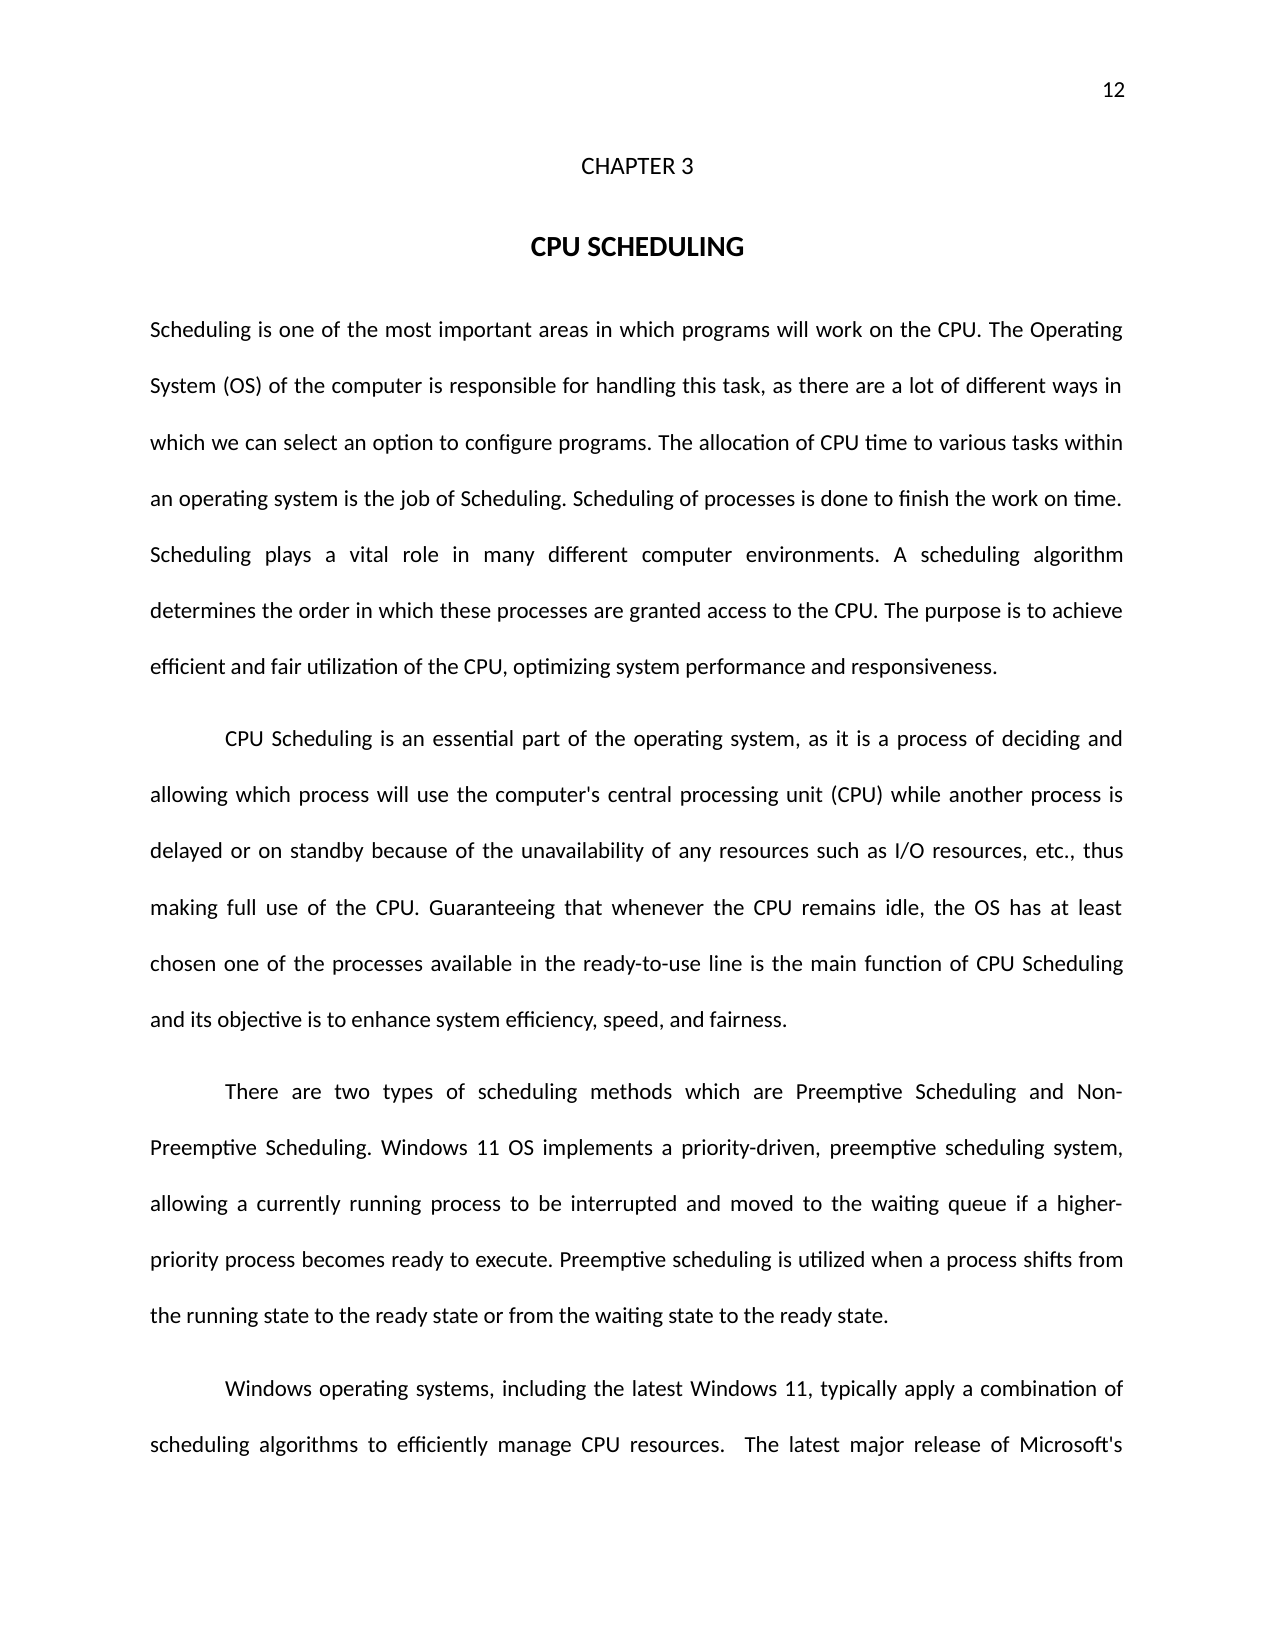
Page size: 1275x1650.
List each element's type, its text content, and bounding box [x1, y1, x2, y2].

text Scheduling is one of the most important areas in which programs will work on the CPU. The Operating System (OS) of the computer is responsible for handling this task, as there are a lot of different ways in which we can select an option to configure programs. The allocation of CPU time to various tasks within an operating system is the job of Scheduling. Scheduling of processes is done to finish the work on time. Scheduling plays a vital role in many different computer environments. A scheduling algorithm determines the order in which these processes are granted access to the CPU. The purpose is to achieve efficient and fair utilization of the CPU, optimizing system performance and responsiveness. [150, 316, 1125, 680]
text CPU SCHEDULING [150, 228, 1125, 263]
text There are two types of scheduling methods which are Preemptive Scheduling and Non-Preemptive Scheduling. Windows 11 OS implements a priority-driven, preemptive scheduling system, allowing a currently running process to be interrupted and moved to the waiting queue if a higher-priority process becomes ready to execute. Preemptive scheduling is utilized when a process shifts from the running state to the ready state or from the waiting state to the ready state. [150, 1077, 1125, 1330]
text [150, 1374, 1125, 1458]
text CPU Scheduling is an essential part of the operating system, as it is a process of deciding and allowing which process will use the computer's central processing unit (CPU) while another process is delayed or on standby because of the unavailability of any resources such as I/O resources, etc., thus making full use of the CPU. Guaranteeing that whenever the CPU remains idle, the OS has at least chosen one of the processes available in the ready-to-use line is the main function of CPU Scheduling and its objective is to enhance system efficiency, speed, and fairness. [150, 724, 1125, 1033]
text CHAPTER 3 [150, 150, 1125, 181]
